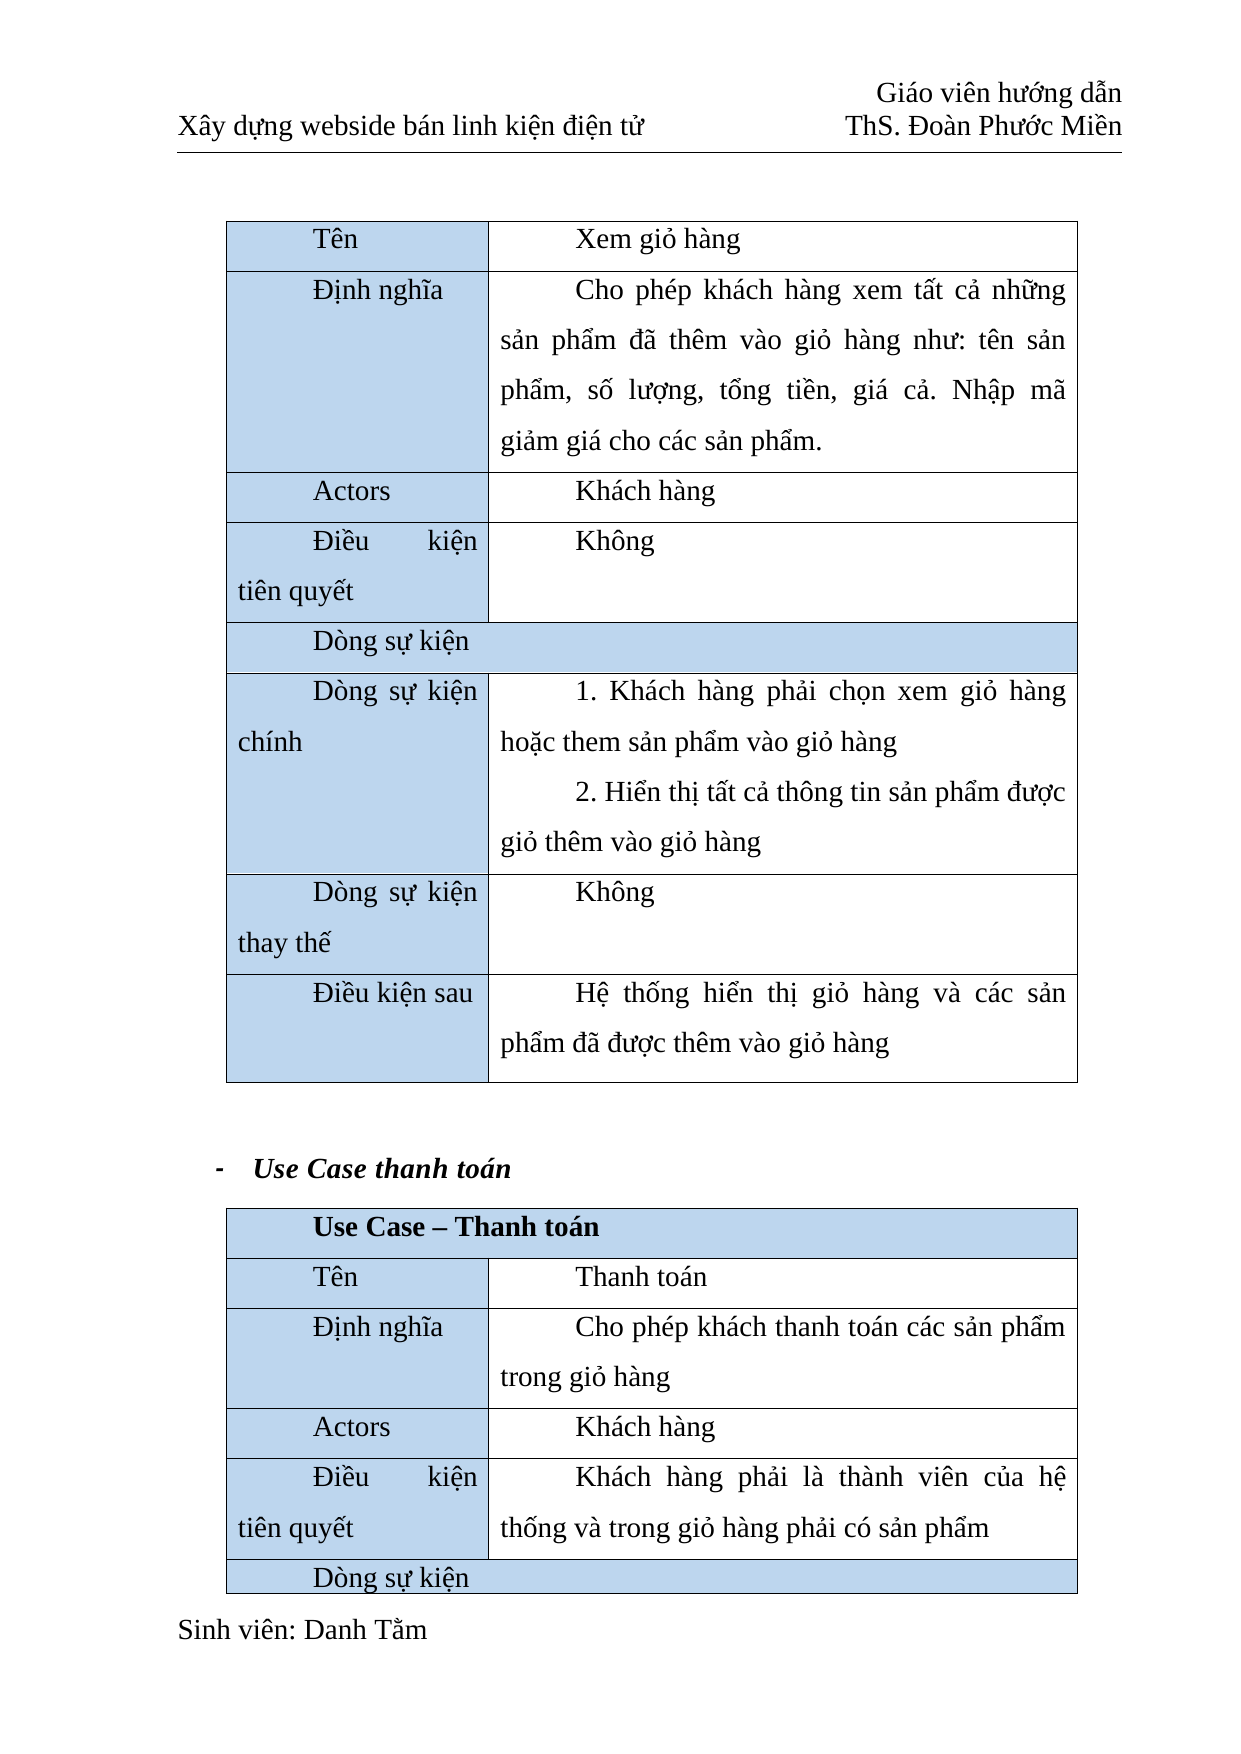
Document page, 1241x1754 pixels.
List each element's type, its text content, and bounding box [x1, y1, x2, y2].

table_cell Dòng sự kiện [227, 1560, 1077, 1593]
table_cell 1. Khách hàng phải chọn xem giỏ hàng hoặc them sản phẩm vào giỏ hàng 2. Hiển thị tất cả thông tin sản phẩm được giỏ thêm vào giỏ hàng [489, 674, 1077, 873]
table_cell Cho phép khách thanh toán các sản phẩm trong giỏ hàng [489, 1309, 1077, 1408]
table_cell Xem giỏ hàng [489, 222, 1077, 271]
table_cell Khách hàng phải là thành viên của hệ thống và trong giỏ hàng phải có sản phẩm [489, 1459, 1077, 1559]
table_cell Actors [227, 473, 488, 522]
list Use Case thanh toán [215, 1150, 1122, 1186]
table_cell Cho phép khách hàng xem tất cả những sản phẩm đã thêm vào giỏ hàng như: tên sản phẩm, số lượng, tổng tiền, giá cả. Nhập mã giảm giá cho các sản phẩm. [489, 272, 1077, 472]
table_cell Hệ thống hiển thị giỏ hàng và các sản phẩm đã được thêm vào giỏ hàng [489, 975, 1077, 1082]
table_cell Định nghĩa [227, 1309, 488, 1408]
table_cell Dòng sự kiện [227, 623, 1077, 672]
table_cell Điều kiện sau [227, 975, 488, 1082]
table_cell Không [489, 875, 1077, 974]
table_cell Khách hàng [489, 473, 1077, 522]
table_cell Tên [227, 1259, 488, 1308]
table_cell Điều kiện tiên quyết [227, 1459, 488, 1559]
table_cell Khách hàng [489, 1409, 1077, 1458]
table_cell Điều kiện tiên quyết [227, 523, 488, 622]
table_cell Actors [227, 1409, 488, 1458]
table_cell Không [489, 523, 1077, 622]
table_cell Định nghĩa [227, 272, 488, 472]
table_header Use Case – Thanh toán [227, 1209, 1077, 1258]
table_cell Dòng sự kiện thay thế [227, 875, 488, 974]
table_cell Thanh toán [489, 1259, 1077, 1308]
table_cell Tên [227, 222, 488, 271]
table_cell Dòng sự kiện chính [227, 674, 488, 873]
